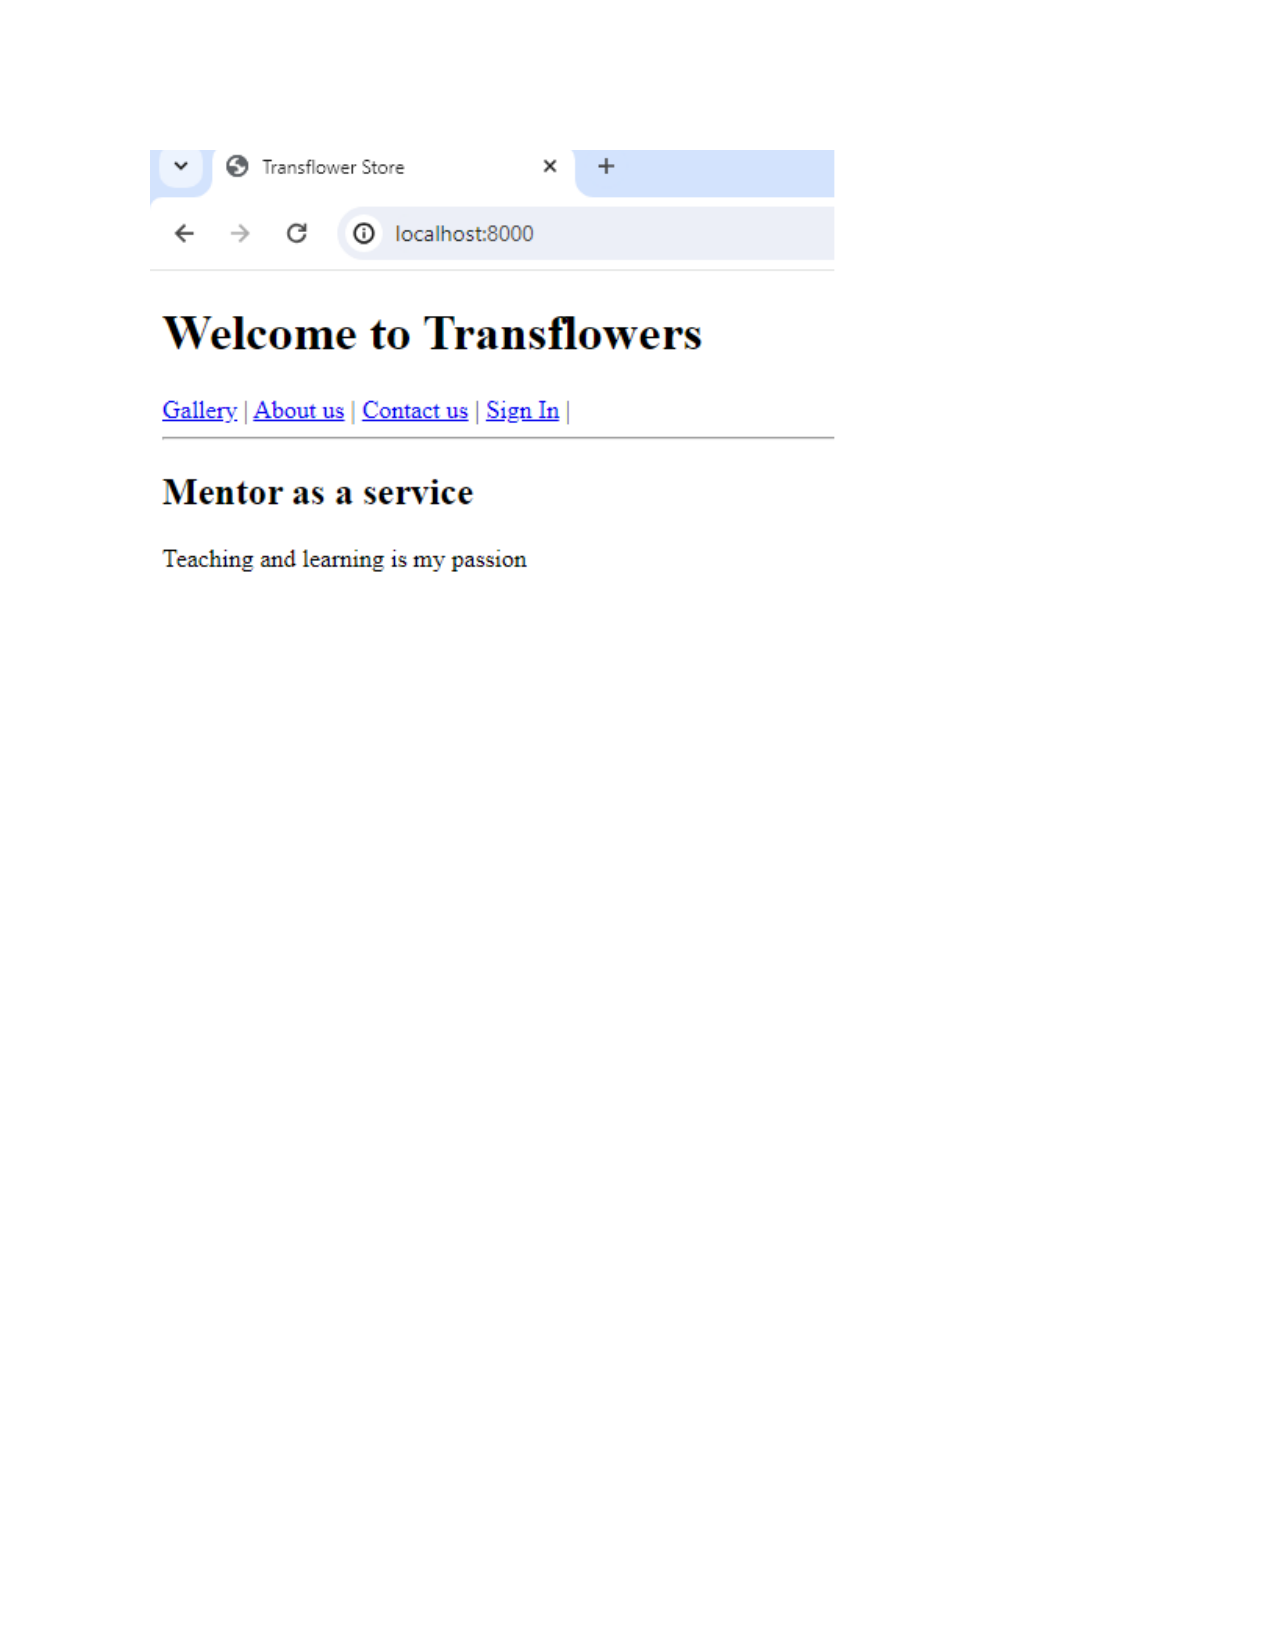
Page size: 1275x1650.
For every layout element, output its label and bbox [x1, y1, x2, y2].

picture [150, 150, 835, 766]
